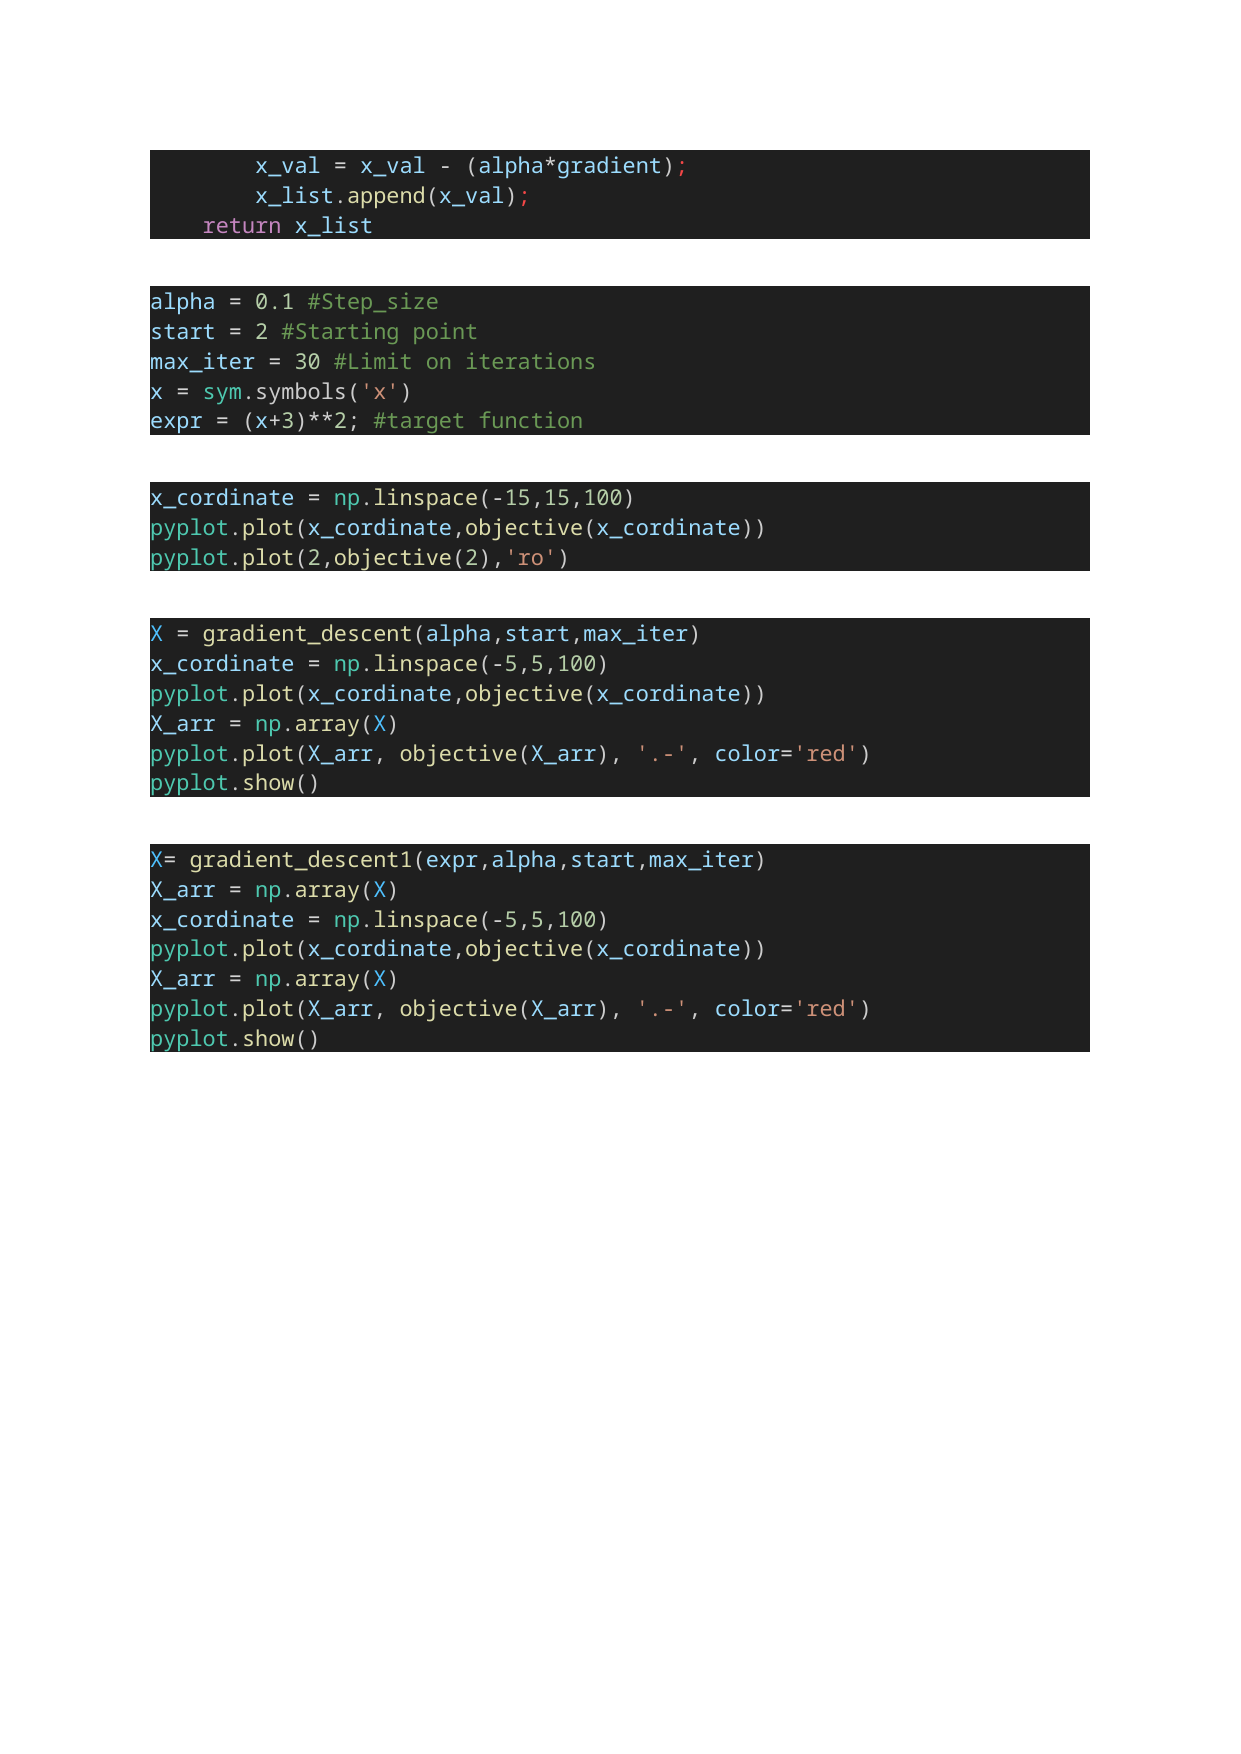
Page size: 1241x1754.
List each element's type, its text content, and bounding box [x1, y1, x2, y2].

text pyplot.show() [150, 1023, 1090, 1052]
text start = 2 #Starting point [150, 316, 1090, 346]
text alpha = 0.1 #Step_size [150, 286, 1090, 316]
text X_arr = np.array(X) [150, 708, 1090, 737]
text pyplot.show() [150, 767, 1090, 797]
text X = gradient_descent(alpha,start,max_iter) [150, 618, 1090, 648]
text pyplot.plot(2,objective(2),'ro') [150, 542, 1090, 571]
text pyplot.plot(x_cordinate,objective(x_cordinate)) [150, 512, 1090, 542]
text max_iter = 30 #Limit on iterations [150, 346, 1090, 376]
text return x_list [150, 209, 1090, 239]
text x_cordinate = np.linspace(-5,5,100) [150, 648, 1090, 678]
text x_cordinate = np.linspace(-15,15,100) [150, 482, 1090, 512]
text x_val = x_val - (alpha*gradient); [150, 150, 1090, 180]
text x = sym.symbols('x') [150, 376, 1090, 405]
text pyplot.plot(x_cordinate,objective(x_cordinate)) [150, 933, 1090, 963]
text pyplot.plot(X_arr, objective(X_arr), '.-', color='red') [150, 737, 1090, 767]
text X_arr = np.array(X) [150, 874, 1090, 903]
text pyplot.plot(X_arr, objective(X_arr), '.-', color='red') [150, 993, 1090, 1023]
text pyplot.plot(x_cordinate,objective(x_cordinate)) [150, 678, 1090, 708]
text expr = (x+3)**2; #target function [150, 405, 1090, 435]
text x_cordinate = np.linspace(-5,5,100) [150, 903, 1090, 933]
text x_list.append(x_val); [150, 180, 1090, 209]
text X_arr = np.array(X) [150, 963, 1090, 993]
text X= gradient_descent1(expr,alpha,start,max_iter) [150, 844, 1090, 874]
